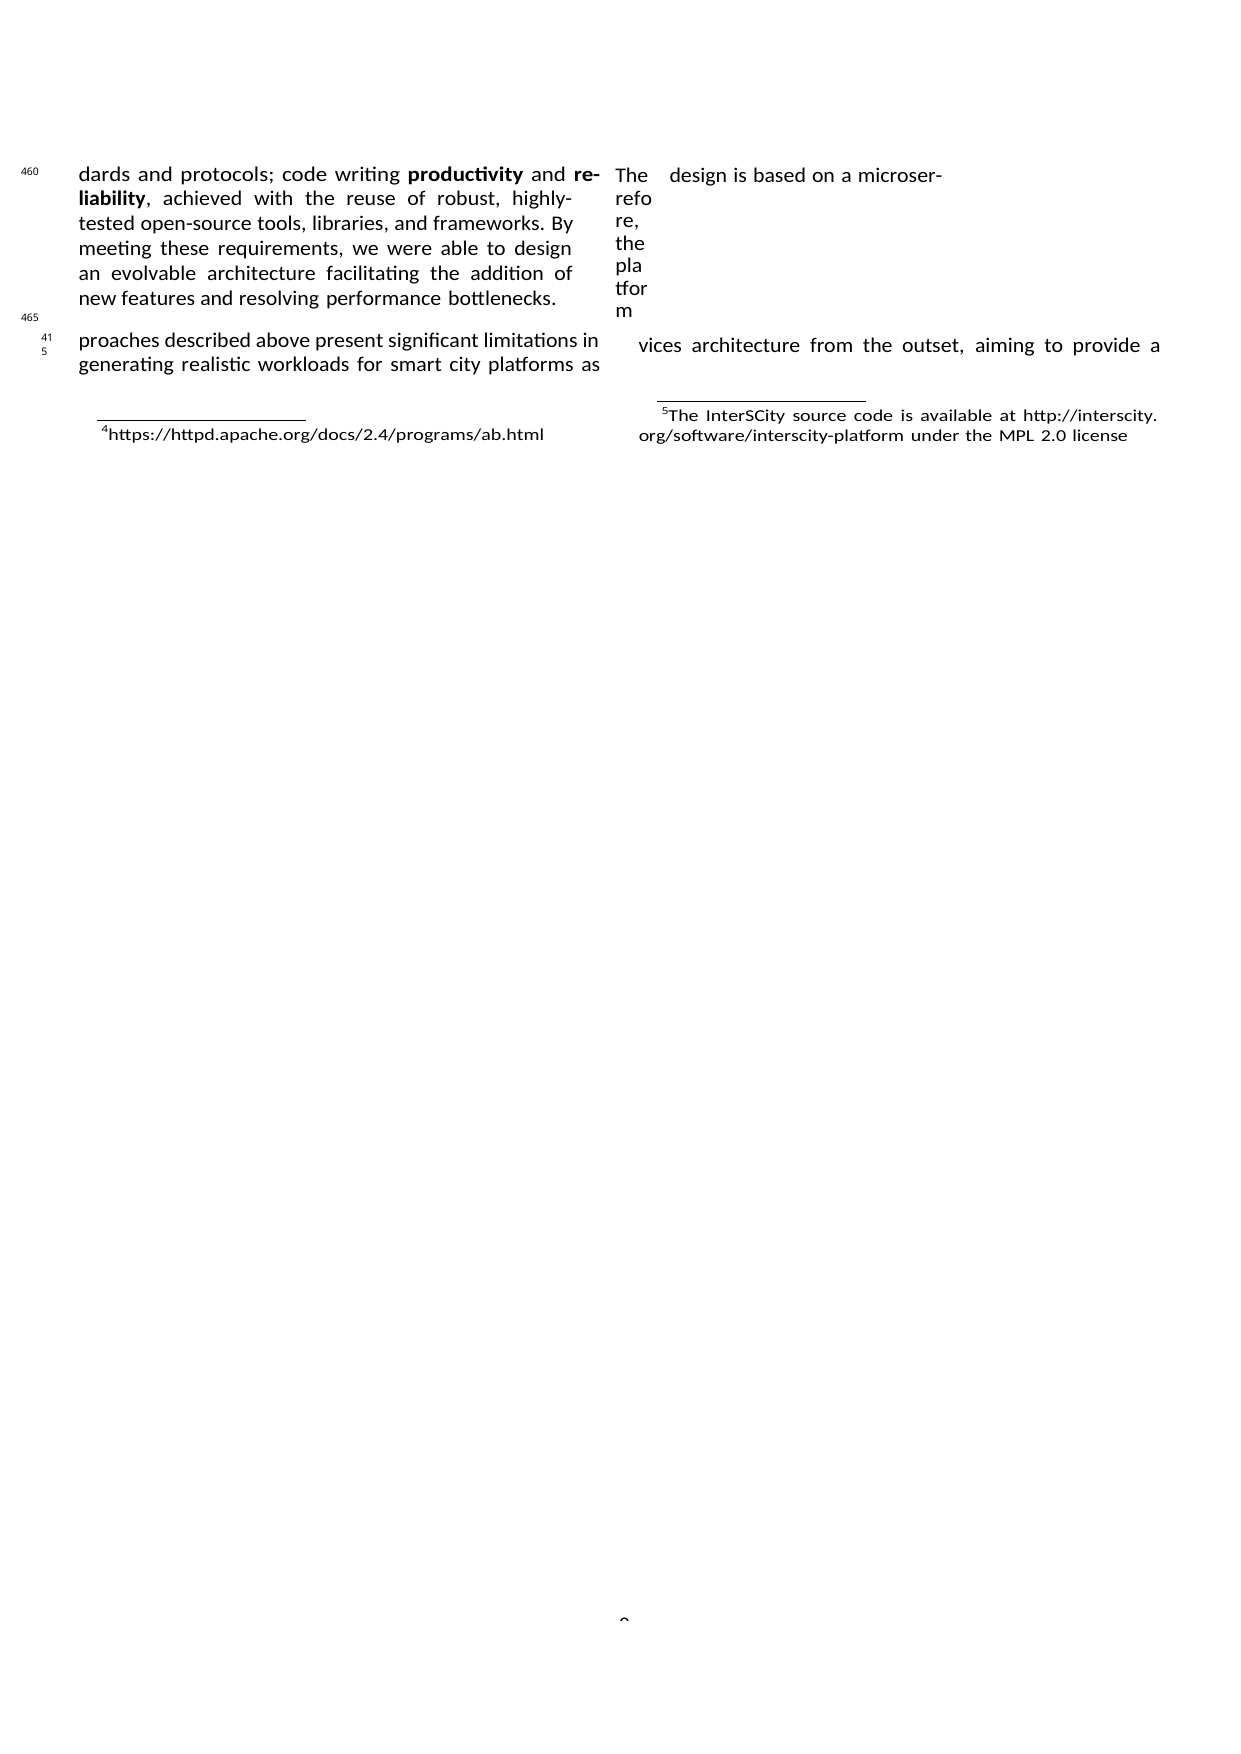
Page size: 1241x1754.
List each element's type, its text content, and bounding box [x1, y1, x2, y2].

text 465 [21, 310, 58, 324]
text dards and protocols; code writing productivity and re- [78, 164, 601, 186]
text proaches described above present significant limitations in [78, 330, 605, 351]
text 415 [41, 330, 58, 359]
text generating realistic workloads for smart city platforms as [78, 351, 605, 376]
text 460 [21, 164, 58, 179]
text 4https://httpd.apache.org/docs/2.4/programs/ab.html [101, 423, 555, 445]
text 5The InterSCity source code is available at http://interscity. org/software/interscity-platform under the MPL 2.0 license [638, 404, 1162, 446]
text vices architecture from the outset, aiming to provide a [638, 332, 1190, 358]
text Therefore, the platform design is based on a microser- [669, 164, 1190, 187]
text liability, achieved with the reuse of robust, highly-tested open-source tools, libraries, and frameworks. By meeting these requirements, we were able to design an evolvable architecture facilitating the addition of new features and resolving performance bottlenecks. [78, 186, 573, 311]
